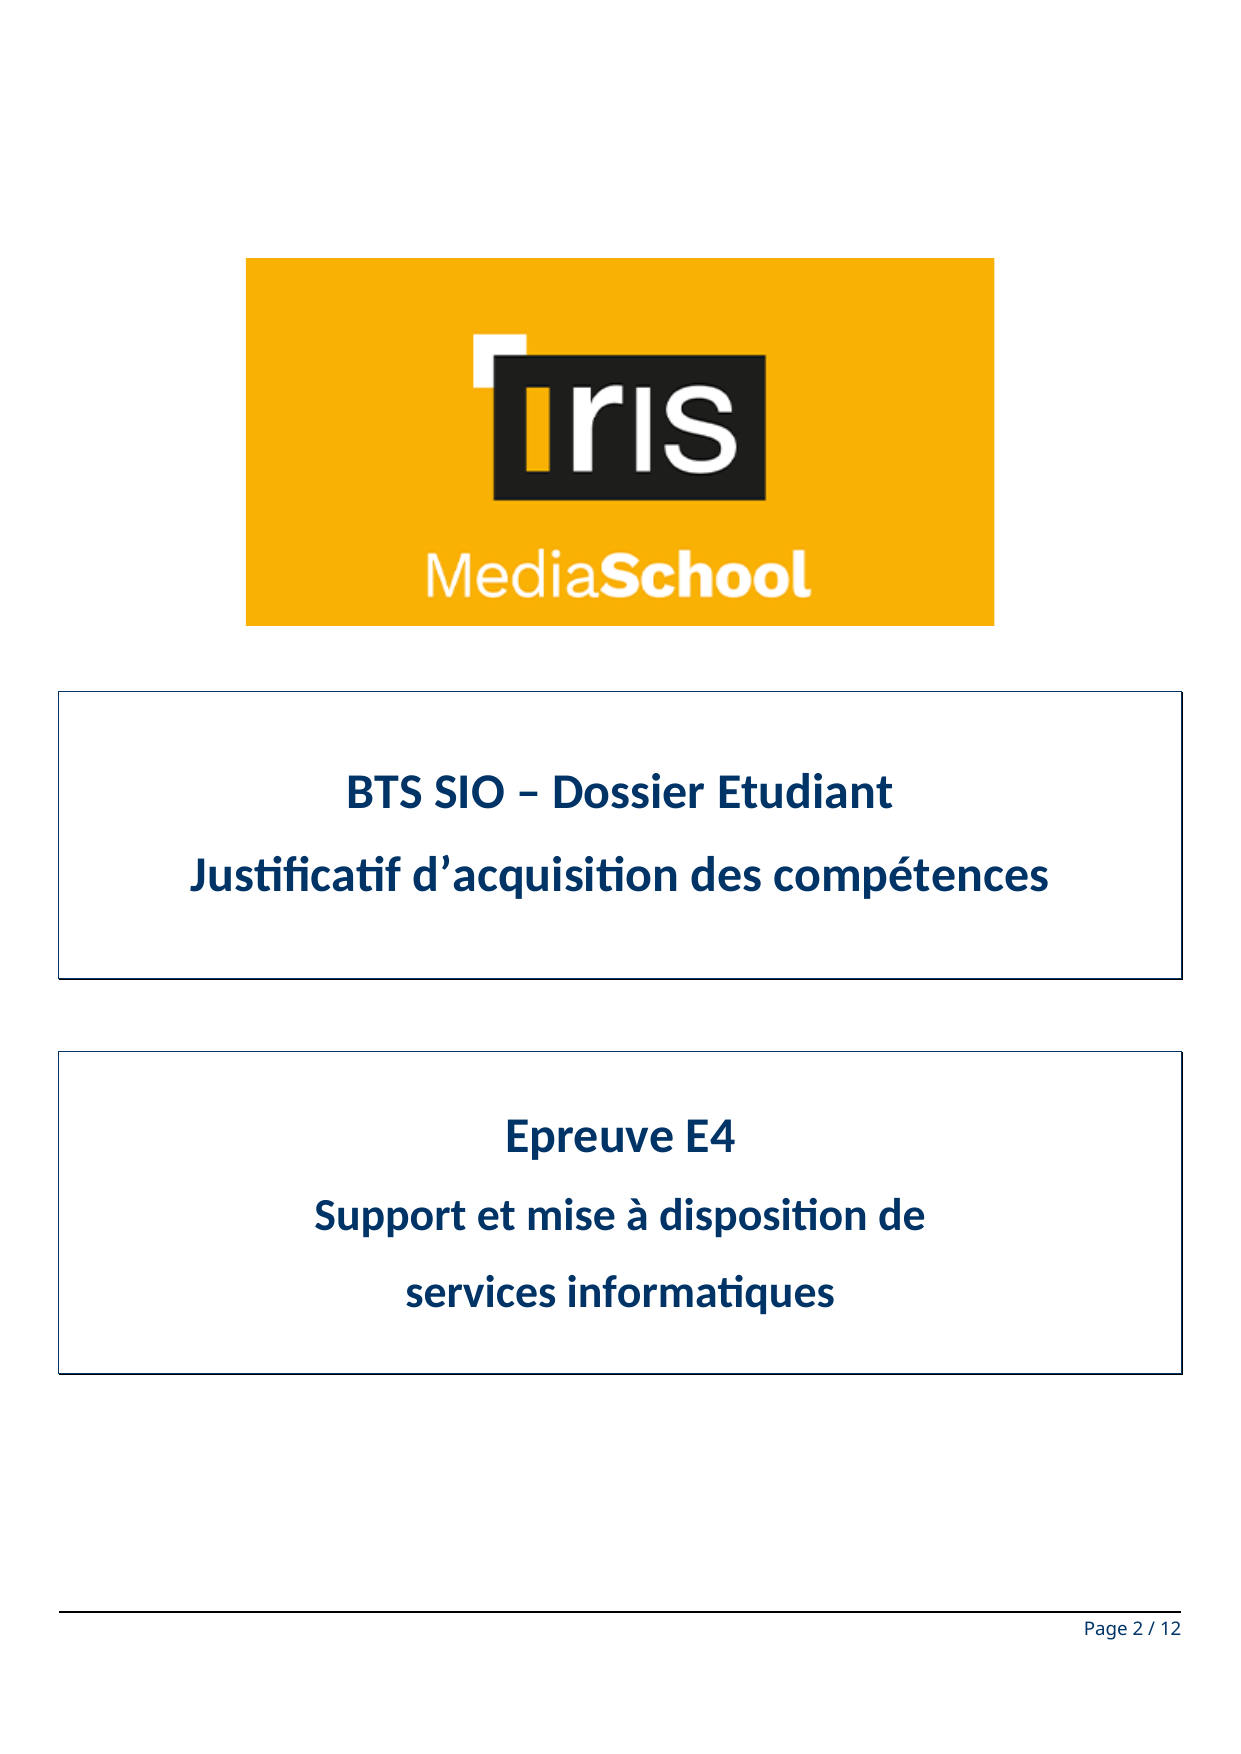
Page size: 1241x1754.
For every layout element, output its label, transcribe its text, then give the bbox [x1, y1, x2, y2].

text Support et mise à disposition de [59, 1183, 1181, 1242]
text Epreuve E4 [59, 1100, 1181, 1164]
text BTS SIO – Dossier Etudiant [59, 757, 1181, 821]
text Justificatif d’acquisition des compétences [59, 840, 1181, 904]
picture [245, 258, 995, 626]
text services informatiques [59, 1260, 1181, 1319]
